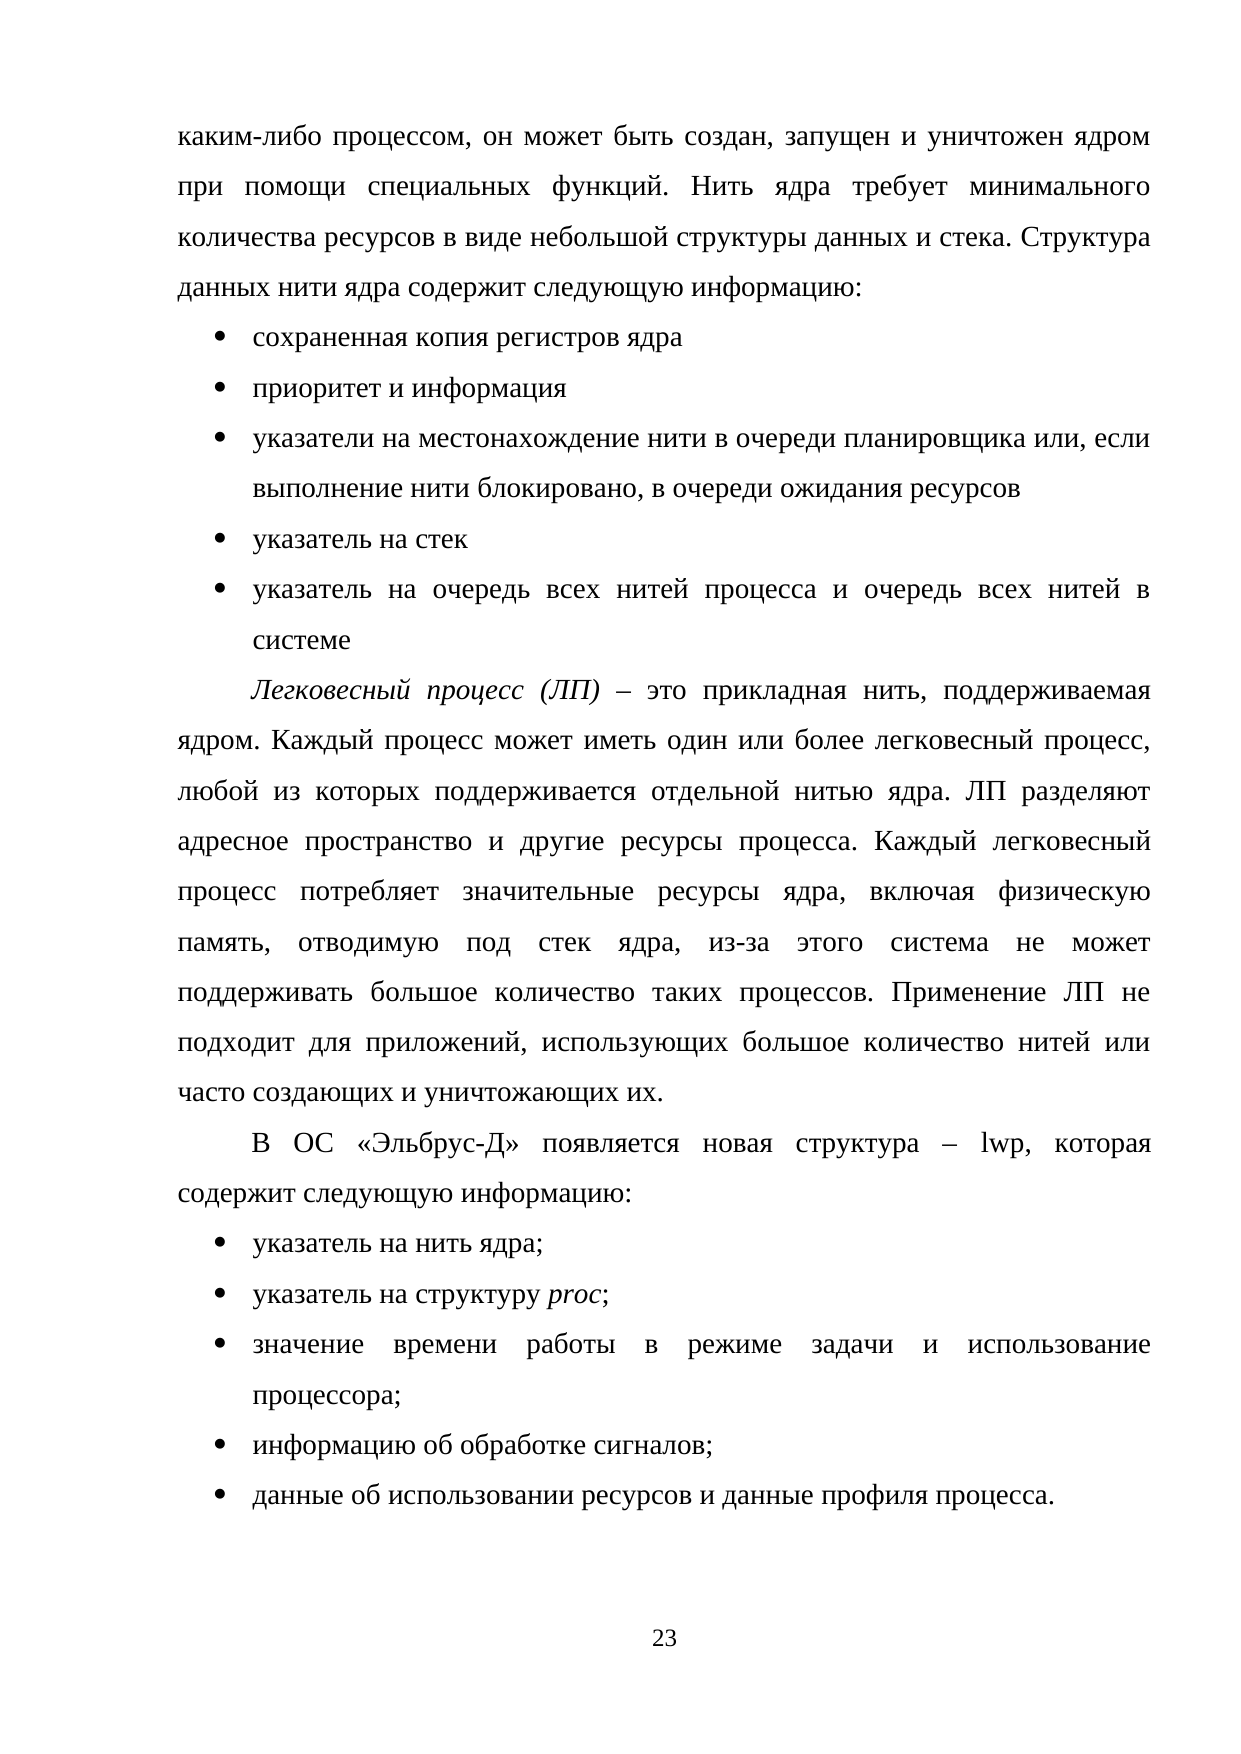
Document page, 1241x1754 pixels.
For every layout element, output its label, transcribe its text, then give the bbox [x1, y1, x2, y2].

list сохраненная копия регистров ядра [215, 319, 1152, 353]
list приоритет и информация [215, 370, 1152, 403]
list данные об использовании ресурсов и данные профиля процесса. [215, 1477, 1152, 1511]
text В ОС «Эльбрус-Д» появляется новая структура – lwp, которая содержит следующую информацию: [177, 1125, 1152, 1209]
list указатель на нить ядра; [215, 1226, 1152, 1259]
list значение времени работы в режиме задачи и использование процессора; [215, 1326, 1152, 1410]
list информацию об обработке сигналов; [215, 1427, 1152, 1461]
list указатель на стек [215, 521, 1152, 554]
list указатель на структуру proc; [215, 1276, 1152, 1309]
text Легковесный процесс (ЛП) – это прикладная нить, поддерживаемая ядром. Каждый процесс может иметь один или более легковесный процесс, любой из которых поддерживается отдельной нитью ядра. ЛП разделяют адресное пространство и другие ресурсы процесса. Каждый легковесный процесс потребляет значительные ресурсы ядра, включая физическую память, отводимую под стек ядра, из-за этого система не может поддерживать большое количество таких процессов. Применение ЛП не подходит для приложений, использующих большое количество нитей или часто создающих и уничтожающих их. [177, 672, 1152, 1108]
list указатели на местонахождение нити в очереди планировщика или, если выполнение нити блокировано, в очереди ожидания ресурсов [215, 420, 1152, 504]
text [177, 118, 1152, 303]
list указатель на очередь всех нитей процесса и очередь всех нитей в системе [215, 571, 1152, 655]
